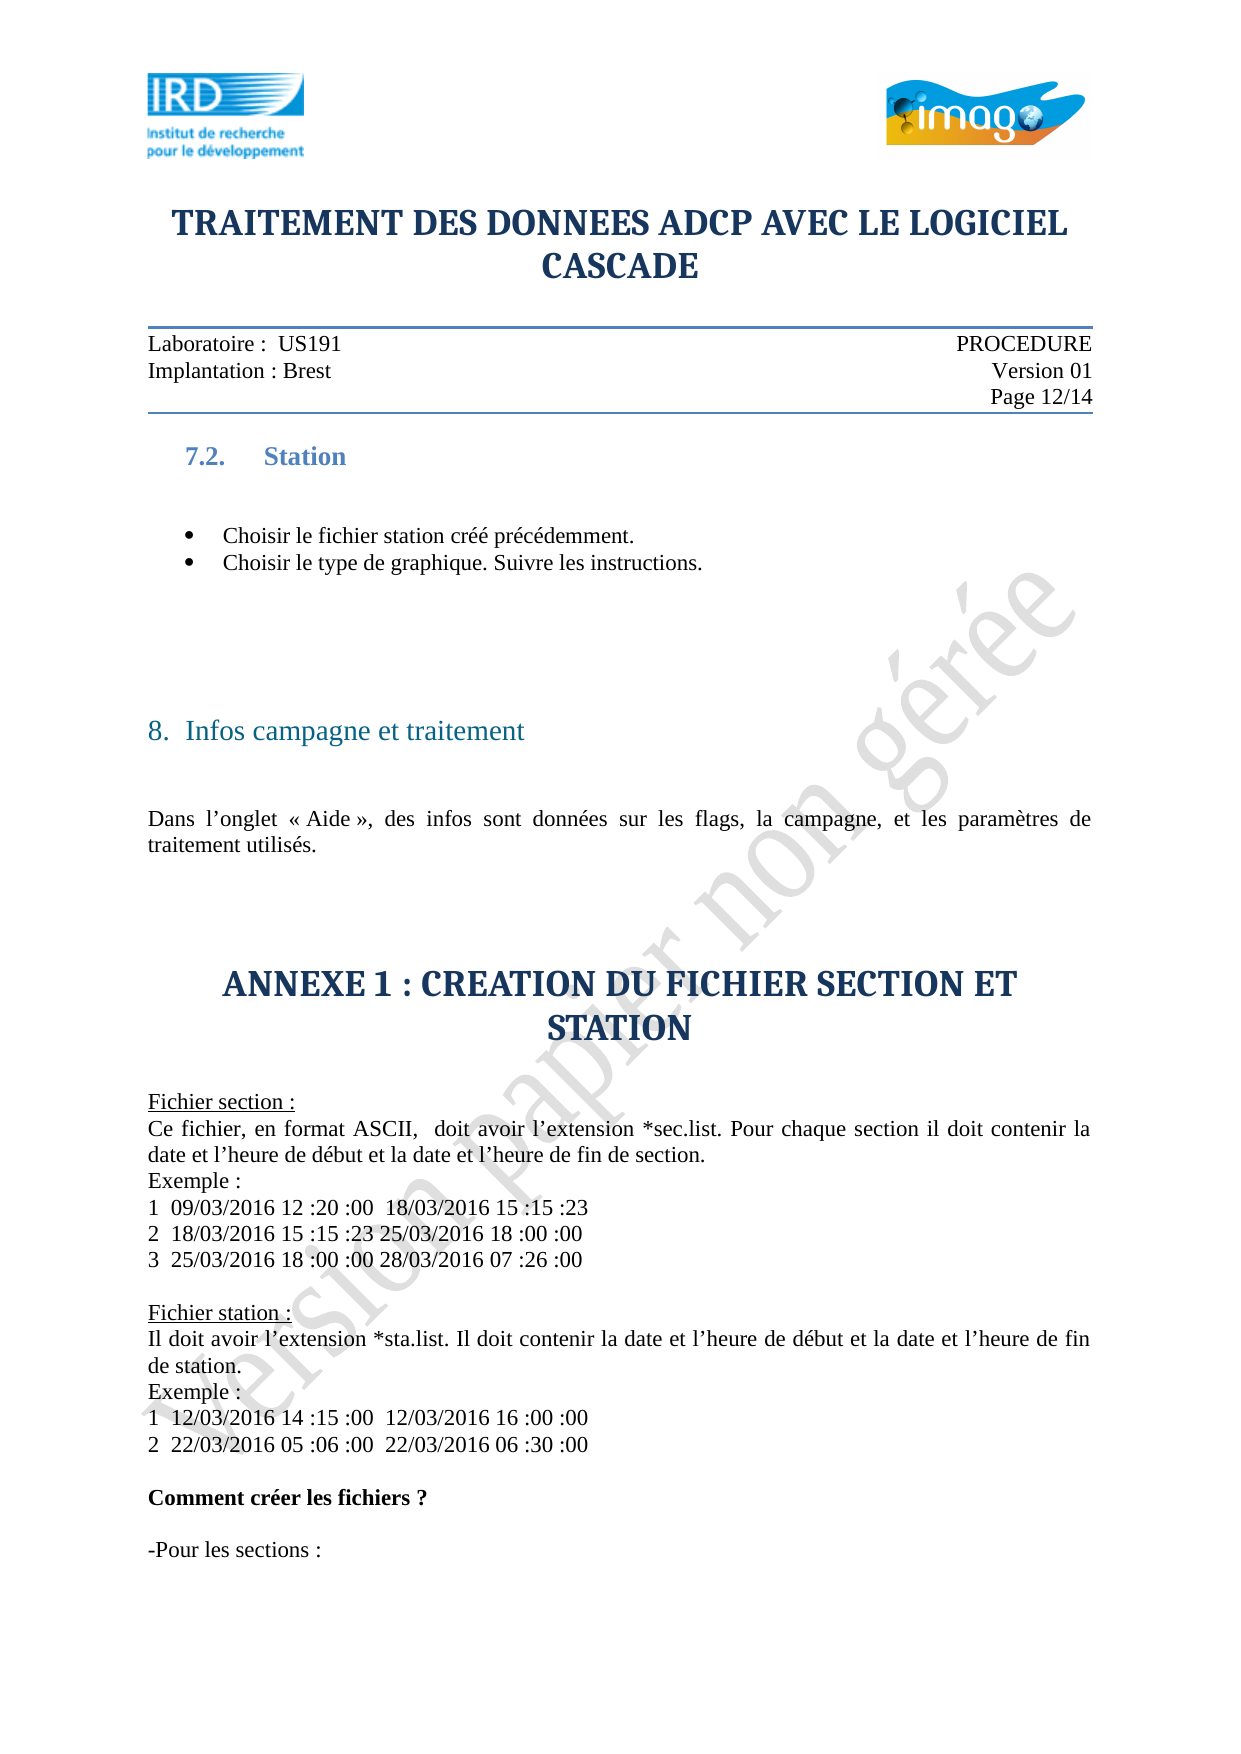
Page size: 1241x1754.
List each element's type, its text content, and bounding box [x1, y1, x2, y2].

list Dans l’onglet « Aide », des infos sont données sur les flags, la campagne, et les paramètres de traitement utilisés. [148, 805, 1093, 858]
subtitle Station [185, 440, 1093, 471]
list Fichier station : [148, 1299, 1093, 1325]
list Fichier section : [148, 1088, 1093, 1114]
list 3 25/03/2016 18 :00 :00 28/03/2016 07 :26 :00 [148, 1246, 1093, 1273]
list 1 12/03/2016 14 :15 :00 12/03/2016 16 :00 :00 [148, 1404, 1093, 1431]
list Exemple : [148, 1378, 1093, 1404]
picture [877, 73, 1093, 159]
subtitle Infos campagne et traitement [148, 713, 1093, 746]
picture [147, 73, 304, 159]
list Exemple : [148, 1167, 1093, 1194]
list Il doit avoir l’extension *sta.list. Il doit contenir la date et l’heure de début et la date et l’heure de fin de station. [148, 1325, 1093, 1378]
title ANNEXE 1 : CREATION DU FICHIER SECTION ET STATION [148, 963, 1093, 1049]
list 2 22/03/2016 05 :06 :00 22/03/2016 06 :30 :00 [148, 1431, 1093, 1457]
list Choisir le type de graphique. Suivre les instructions. [185, 549, 1093, 575]
list Comment créer les fichiers ? [148, 1483, 1093, 1510]
list 2 18/03/2016 15 :15 :23 25/03/2016 18 :00 :00 [148, 1220, 1093, 1246]
list Choisir le fichier station créé précédemment. [185, 523, 1093, 549]
list -Pour les sections : [148, 1536, 1093, 1563]
list 1 09/03/2016 12 :20 :00 18/03/2016 15 :15 :23 [148, 1194, 1093, 1220]
list Ce fichier, en format ASCII, doit avoir l’extension *sec.list. Pour chaque section il doit contenir la date et l’heure de début et la date et l’heure de fin de section. [148, 1114, 1093, 1167]
